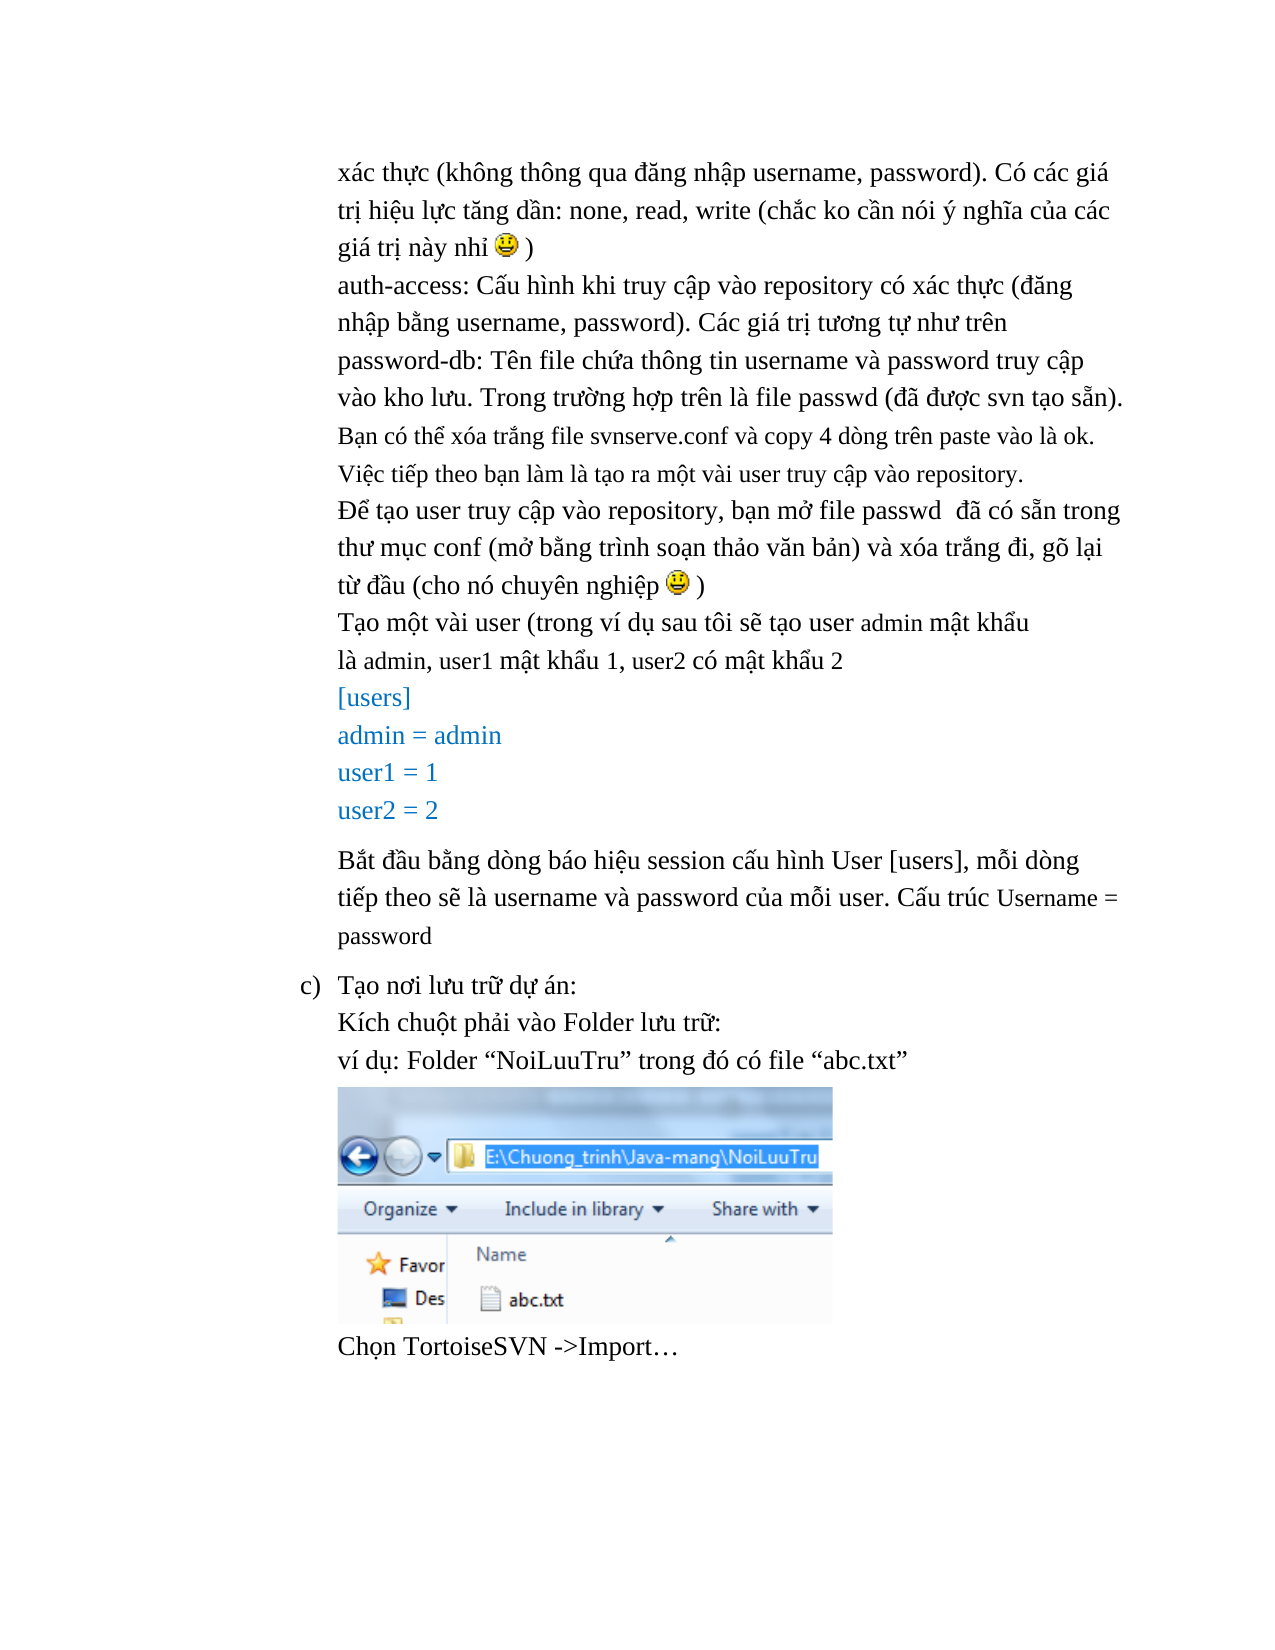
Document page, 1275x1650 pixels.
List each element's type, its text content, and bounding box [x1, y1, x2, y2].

picture [337, 1087, 833, 1324]
picture [494, 233, 519, 257]
text Bắt đầu bằng dòng báo hiệu session cấu hình User [users], mỗi dòng tiếp theo sẽ là username và password của mỗi user. Cấu trúc Username = password [337, 837, 1125, 950]
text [337, 150, 1125, 825]
list Tạo nơi lưu trữ dự án: Kích chuột phải vào Folder lưu trữ: ví dụ: Folder “NoiLuuTru” trong đó có file “abc.txt” [300, 962, 1125, 1075]
picture [666, 570, 690, 595]
